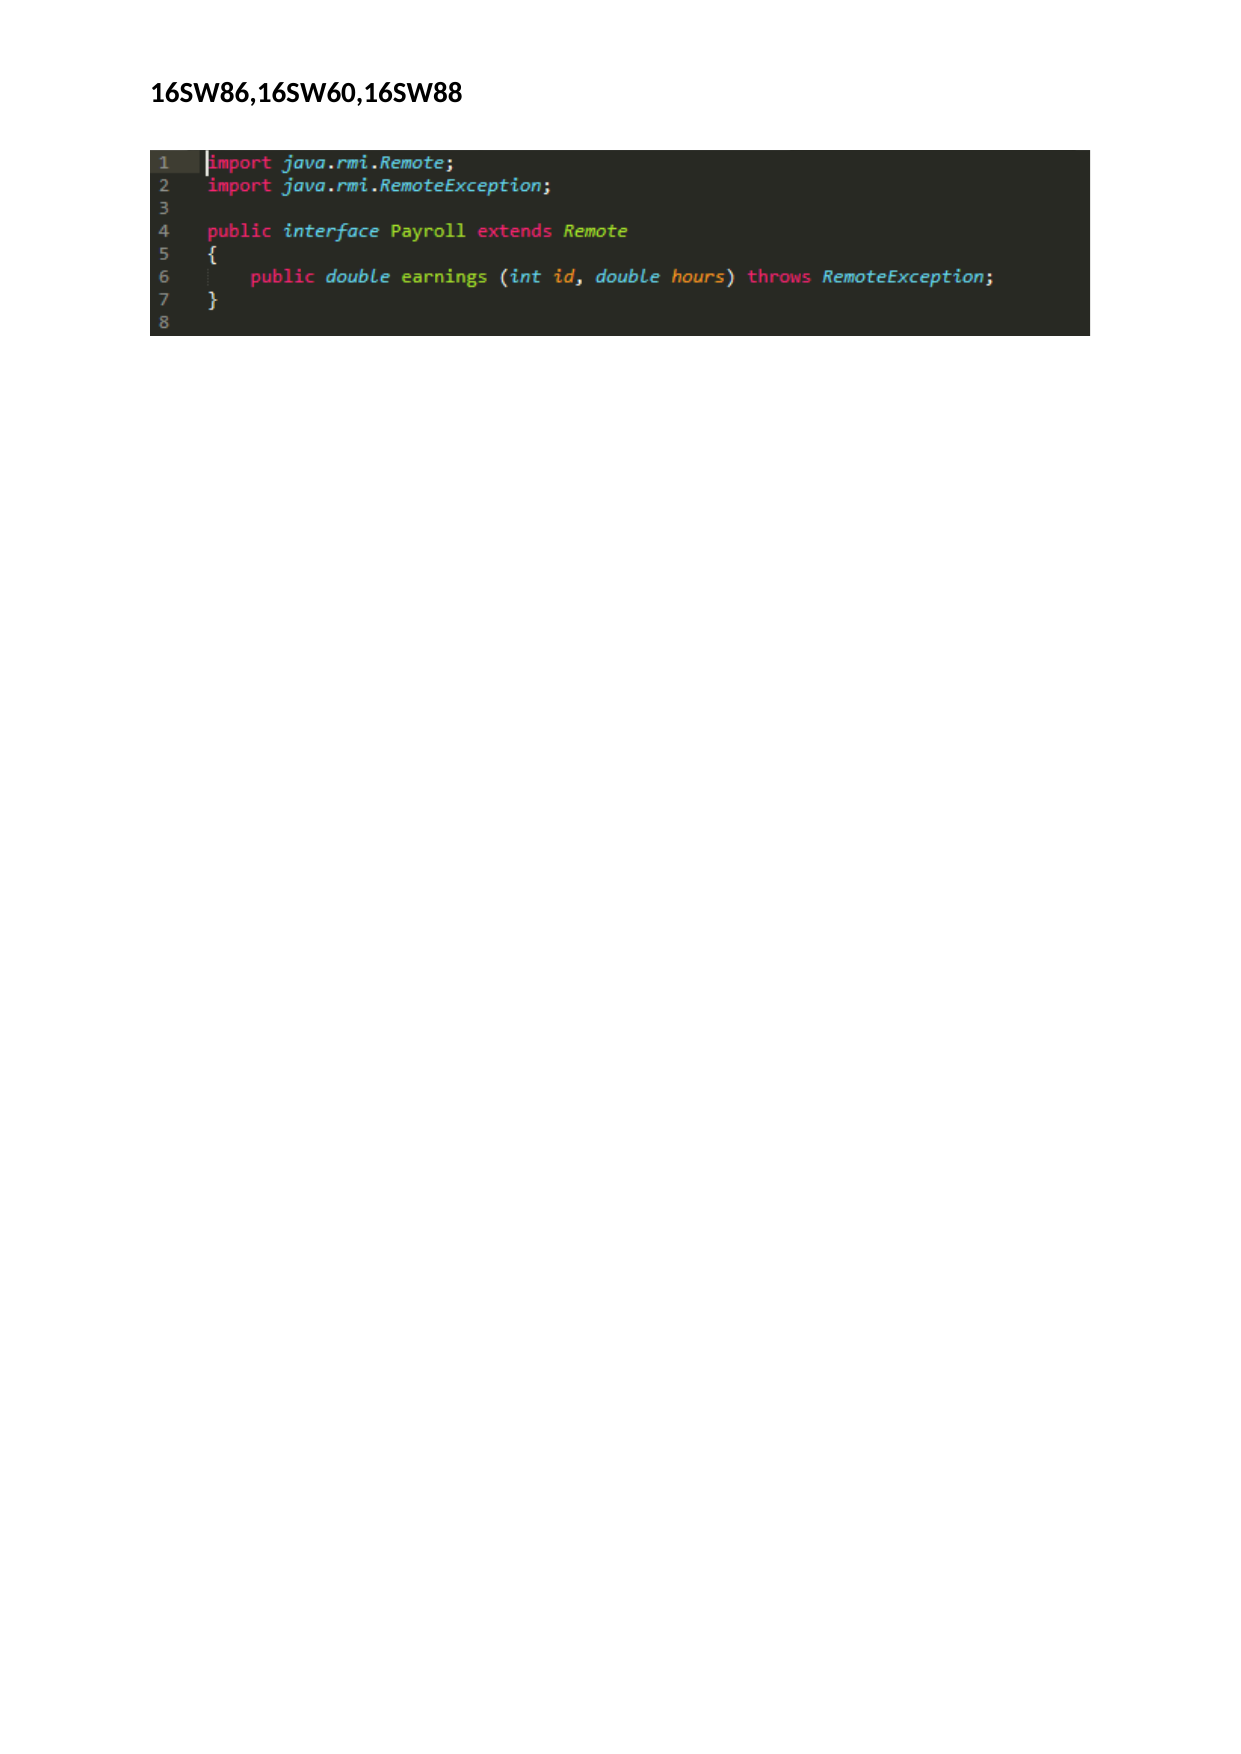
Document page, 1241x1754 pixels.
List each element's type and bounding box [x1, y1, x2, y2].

picture [150, 150, 1091, 336]
